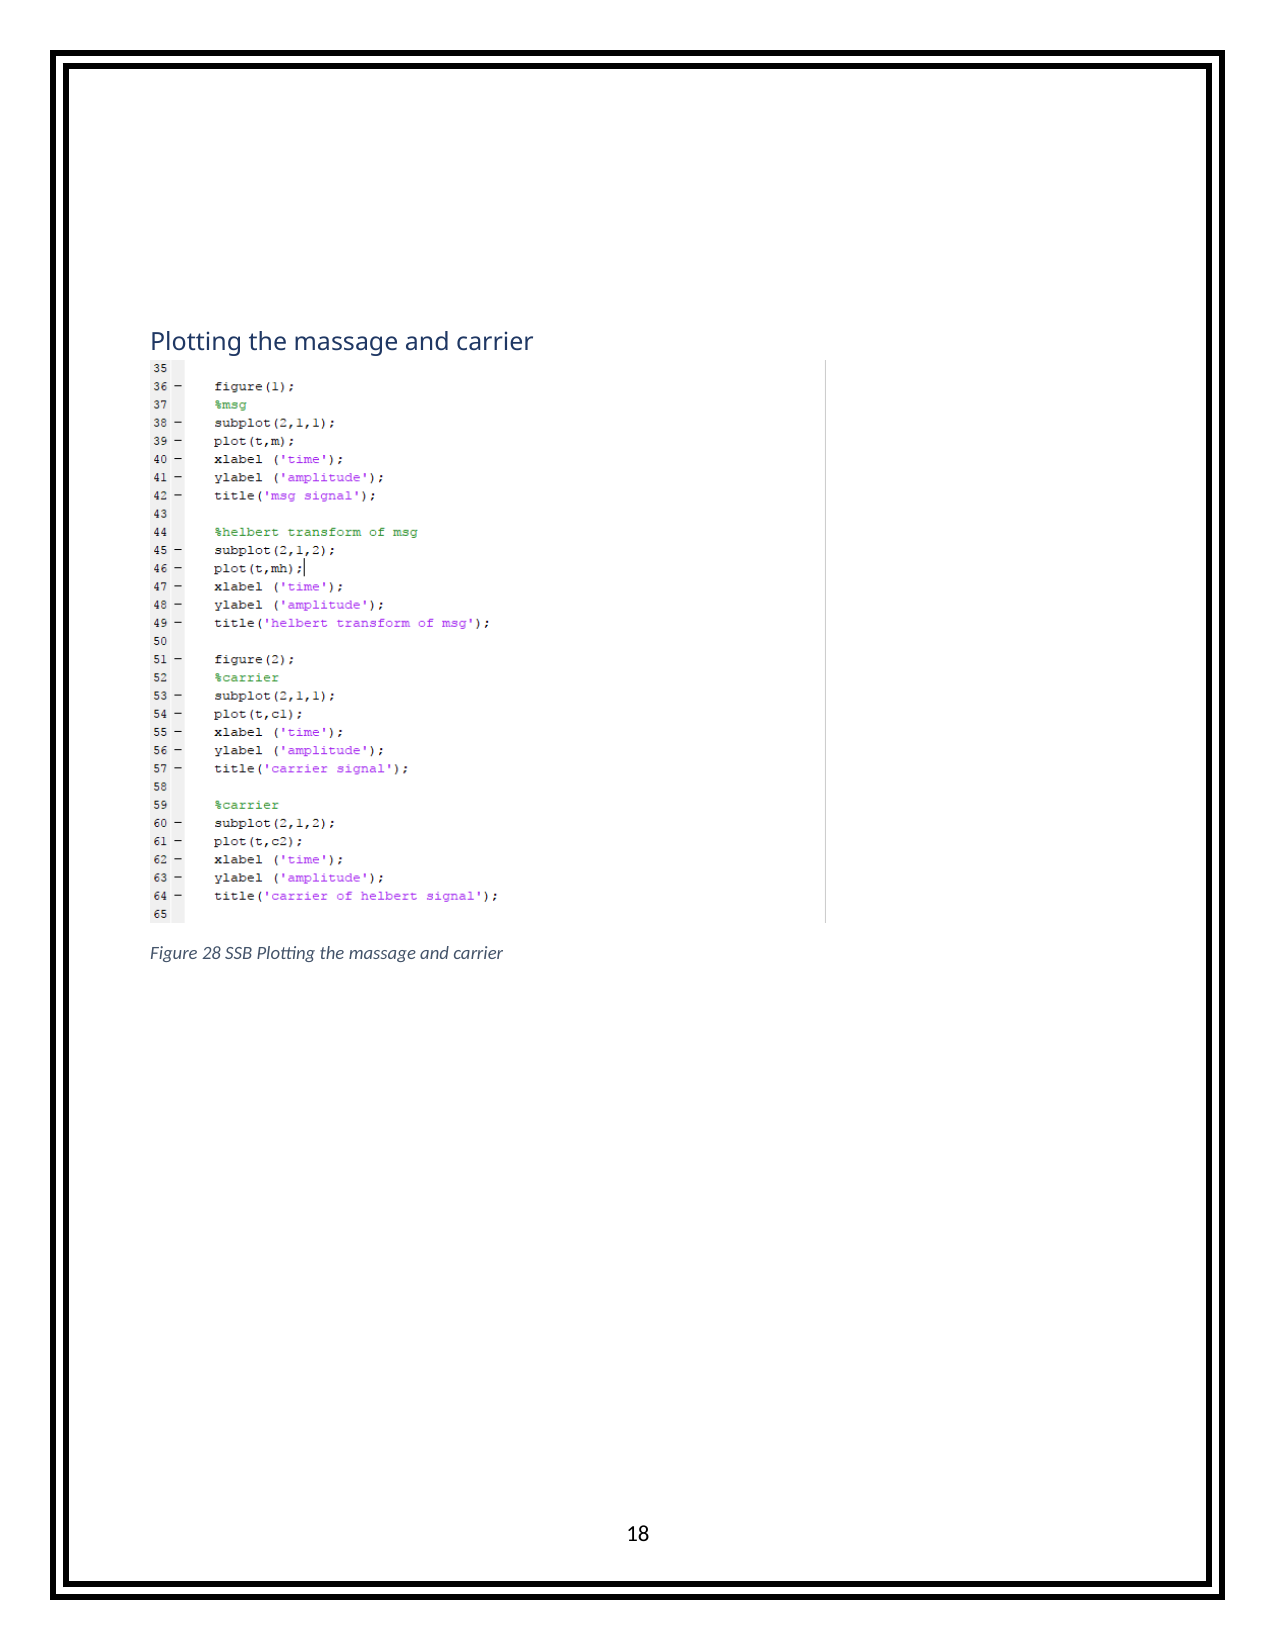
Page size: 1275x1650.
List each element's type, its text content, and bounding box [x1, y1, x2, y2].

subtitle Plotting the massage and carrier [150, 323, 1125, 357]
picture [150, 360, 827, 923]
text Figure 28 SSB Plotting the massage and carrier [150, 941, 1125, 964]
